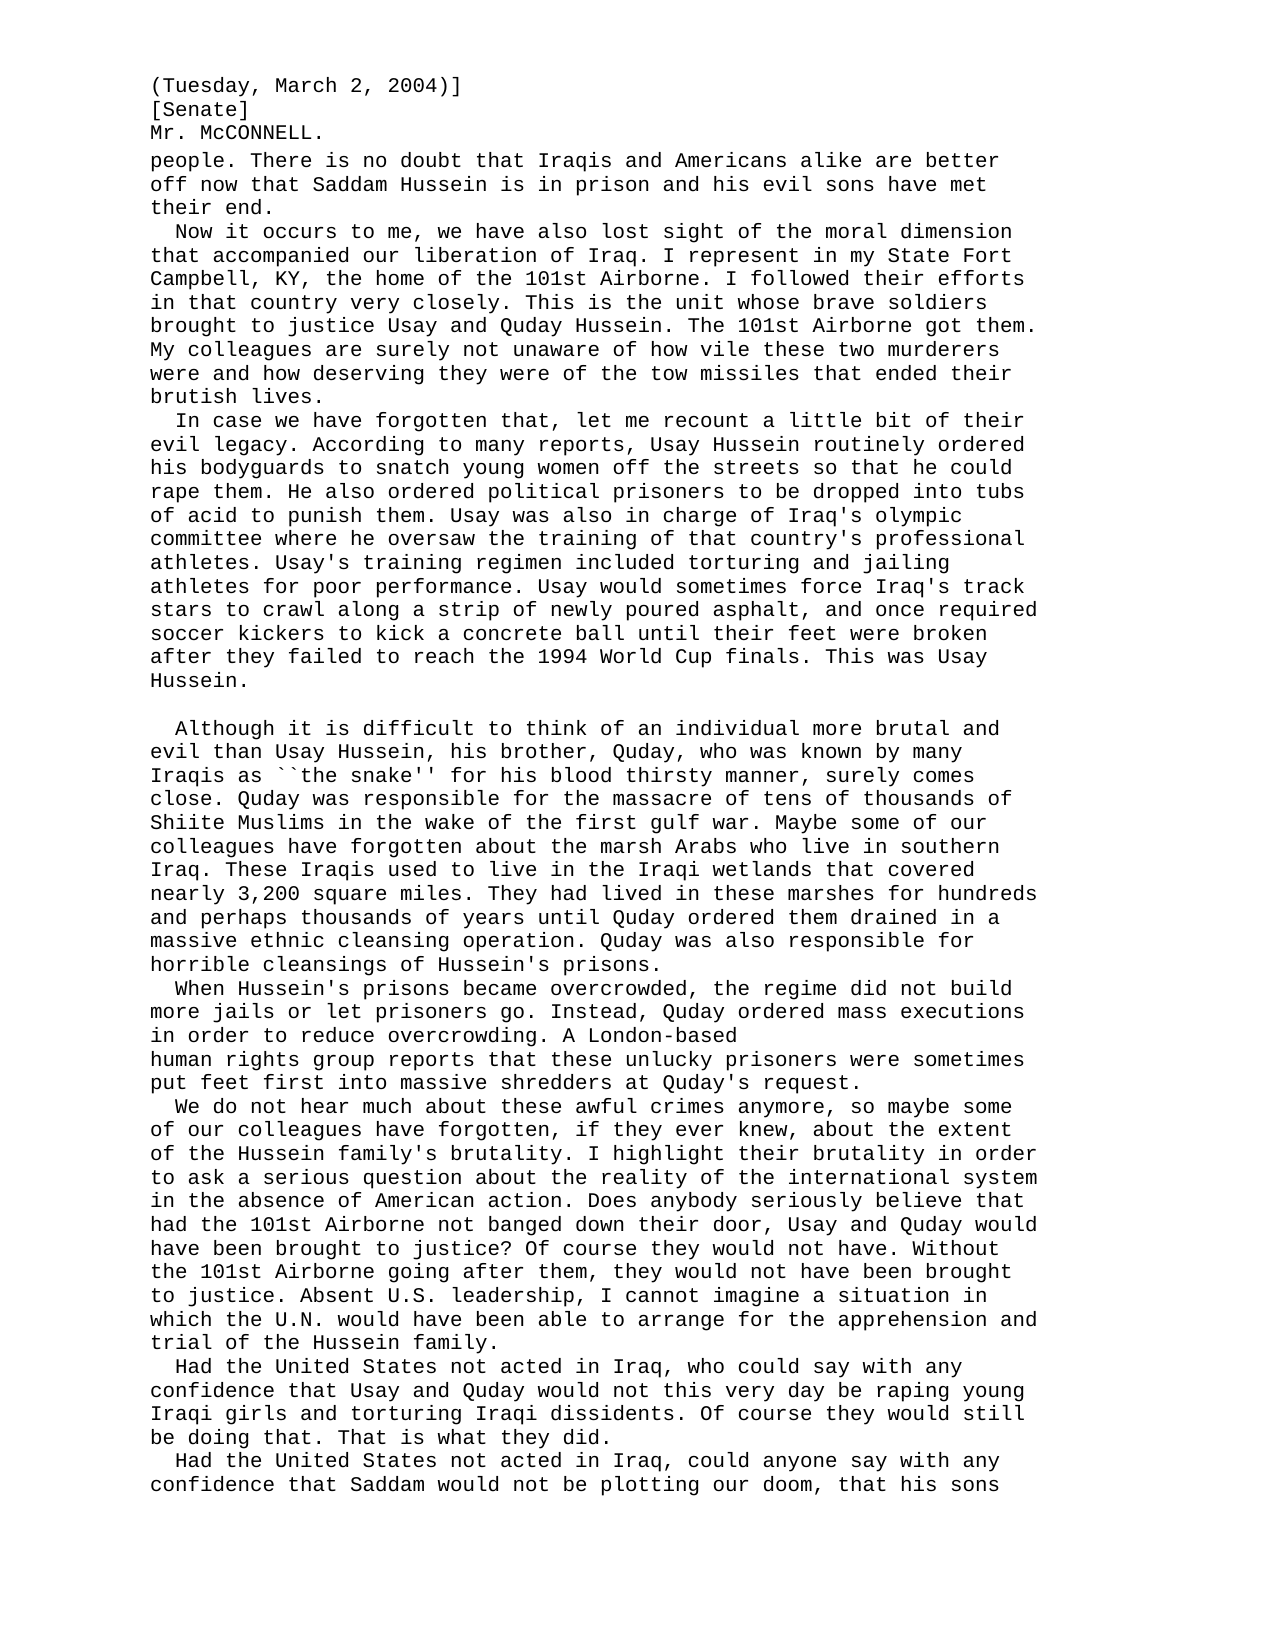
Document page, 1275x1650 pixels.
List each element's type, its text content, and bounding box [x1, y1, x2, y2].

text My colleagues are surely not unaware of how vile these two murderers [150, 339, 1125, 363]
text In case we have forgotten that, let me recount a little bit of their [150, 410, 1125, 434]
text brutish lives. [150, 386, 1125, 410]
text after they failed to reach the 1994 World Cup finals. This was Usay [150, 647, 1125, 670]
text off now that Saddam Hussein is in prison and his evil sons have met [150, 174, 1125, 197]
text colleagues have forgotten about the marsh Arabs who live in southern [150, 836, 1125, 859]
text horrible cleansings of Hussein's prisons. [150, 954, 1125, 978]
text brought to justice Usay and Quday Hussein. The 101st Airborne got them. [150, 316, 1125, 339]
text Had the United States not acted in Iraq, could anyone say with any [150, 1451, 1125, 1474]
text Had the United States not acted in Iraq, who could say with any [150, 1356, 1125, 1379]
text soccer kickers to kick a concrete ball until their feet were broken [150, 623, 1125, 647]
text of the Hussein family's brutality. I highlight their brutality in order [150, 1143, 1125, 1167]
text evil legacy. According to many reports, Usay Hussein routinely ordered [150, 434, 1125, 457]
text nearly 3,200 square miles. They had lived in these marshes for hundreds [150, 883, 1125, 907]
text Iraq. These Iraqis used to live in the Iraqi wetlands that covered [150, 859, 1125, 883]
text put feet first into massive shredders at Quday's request. [150, 1072, 1125, 1096]
text to ask a serious question about the reality of the international system [150, 1167, 1125, 1190]
text of acid to punish them. Usay was also in charge of Iraq's olympic [150, 505, 1125, 528]
text in that country very closely. This is the unit whose brave soldiers [150, 292, 1125, 316]
text Iraqis as ``the snake'' for his blood thirsty manner, surely comes [150, 765, 1125, 788]
text close. Quday was responsible for the massacre of tens of thousands of [150, 788, 1125, 812]
text in the absence of American action. Does anybody seriously believe that [150, 1190, 1125, 1214]
text to justice. Absent U.S. leadership, I cannot imagine a situation in [150, 1285, 1125, 1309]
text had the 101st Airborne not banged down their door, Usay and Quday would [150, 1214, 1125, 1238]
text athletes for poor performance. Usay would sometimes force Iraq's track [150, 576, 1125, 599]
text be doing that. That is what they did. [150, 1427, 1125, 1451]
text that accompanied our liberation of Iraq. I represent in my State Fort [150, 244, 1125, 268]
text confidence that Usay and Quday would not this very day be raping young [150, 1379, 1125, 1403]
text evil than Usay Hussein, his brother, Quday, who was known by many [150, 741, 1125, 765]
text and perhaps thousands of years until Quday ordered them drained in a [150, 907, 1125, 930]
text human rights group reports that these unlucky prisoners were sometimes [150, 1048, 1125, 1072]
text massive ethnic cleansing operation. Quday was also responsible for [150, 930, 1125, 954]
text more jails or let prisoners go. Instead, Quday ordered mass executions [150, 1001, 1125, 1025]
text in order to reduce overcrowding. A London-based [150, 1025, 1125, 1048]
text Iraqi girls and torturing Iraqi dissidents. Of course they would still [150, 1403, 1125, 1427]
text Campbell, KY, the home of the 101st Airborne. I followed their efforts [150, 268, 1125, 292]
text committee where he oversaw the training of that country's professional [150, 528, 1125, 552]
text Shiite Muslims in the wake of the first gulf war. Maybe some of our [150, 812, 1125, 836]
text When Hussein's prisons became overcrowded, the regime did not build [150, 978, 1125, 1001]
text We do not hear much about these awful crimes anymore, so maybe some [150, 1096, 1125, 1119]
text their end. [150, 197, 1125, 221]
text have been brought to justice? Of course they would not have. Without [150, 1238, 1125, 1261]
text of our colleagues have forgotten, if they ever knew, about the extent [150, 1119, 1125, 1143]
text the 101st Airborne going after them, they would not have been brought [150, 1261, 1125, 1285]
text trial of the Hussein family. [150, 1332, 1125, 1356]
text stars to crawl along a strip of newly poured asphalt, and once required [150, 599, 1125, 623]
text Hussein. [150, 670, 1125, 694]
text confidence that Saddam would not be plotting our doom, that his sons [150, 1474, 1125, 1498]
text Now it occurs to me, we have also lost sight of the moral dimension [150, 221, 1125, 244]
text Although it is difficult to think of an individual more brutal and [150, 717, 1125, 741]
text rape them. He also ordered political prisoners to be dropped into tubs [150, 481, 1125, 505]
text were and how deserving they were of the tow missiles that ended their [150, 363, 1125, 386]
text his bodyguards to snatch young women off the streets so that he could [150, 457, 1125, 481]
text which the U.N. would have been able to arrange for the apprehension and [150, 1309, 1125, 1332]
text people. There is no doubt that Iraqis and Americans alike are better [150, 150, 1125, 174]
text athletes. Usay's training regimen included torturing and jailing [150, 552, 1125, 576]
